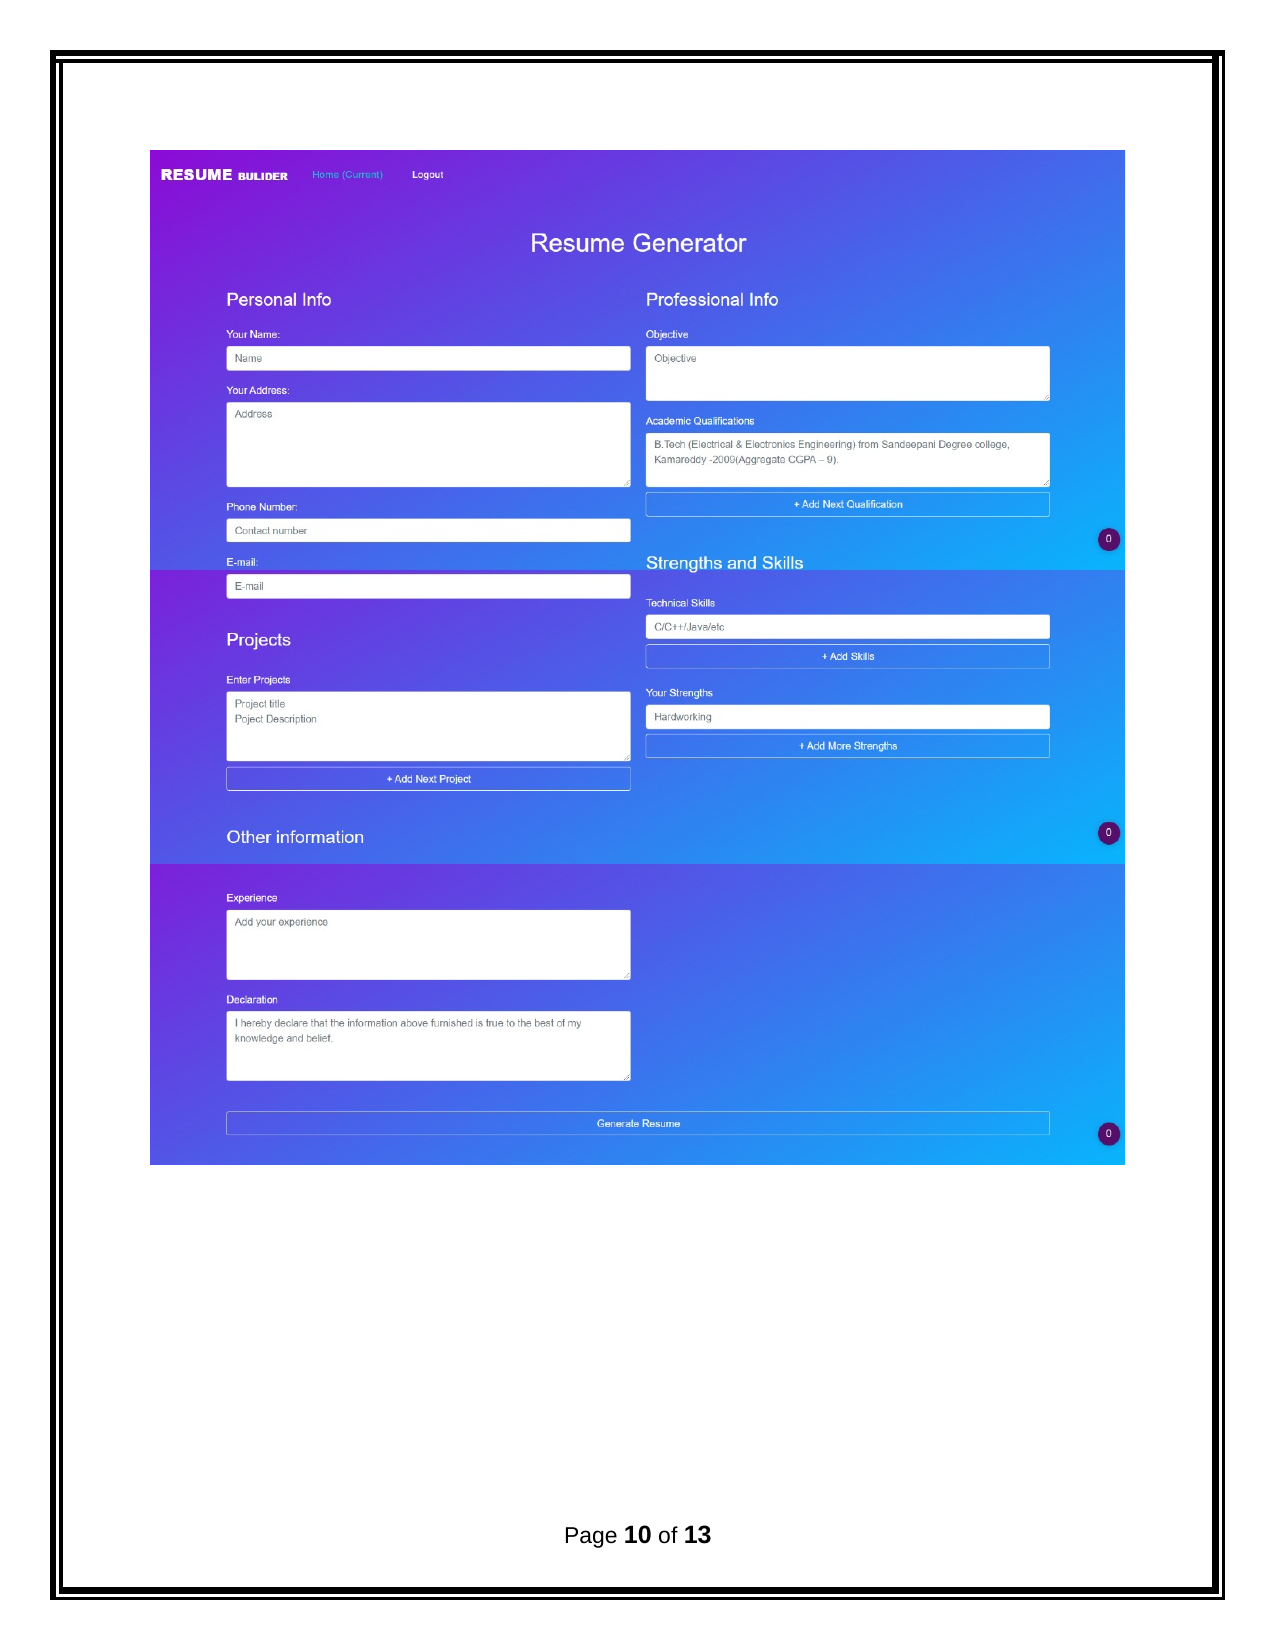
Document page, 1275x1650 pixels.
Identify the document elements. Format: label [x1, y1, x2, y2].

picture [150, 150, 1125, 1165]
picture [1098, 1122, 1121, 1146]
picture [1098, 527, 1121, 551]
picture [1098, 821, 1120, 845]
